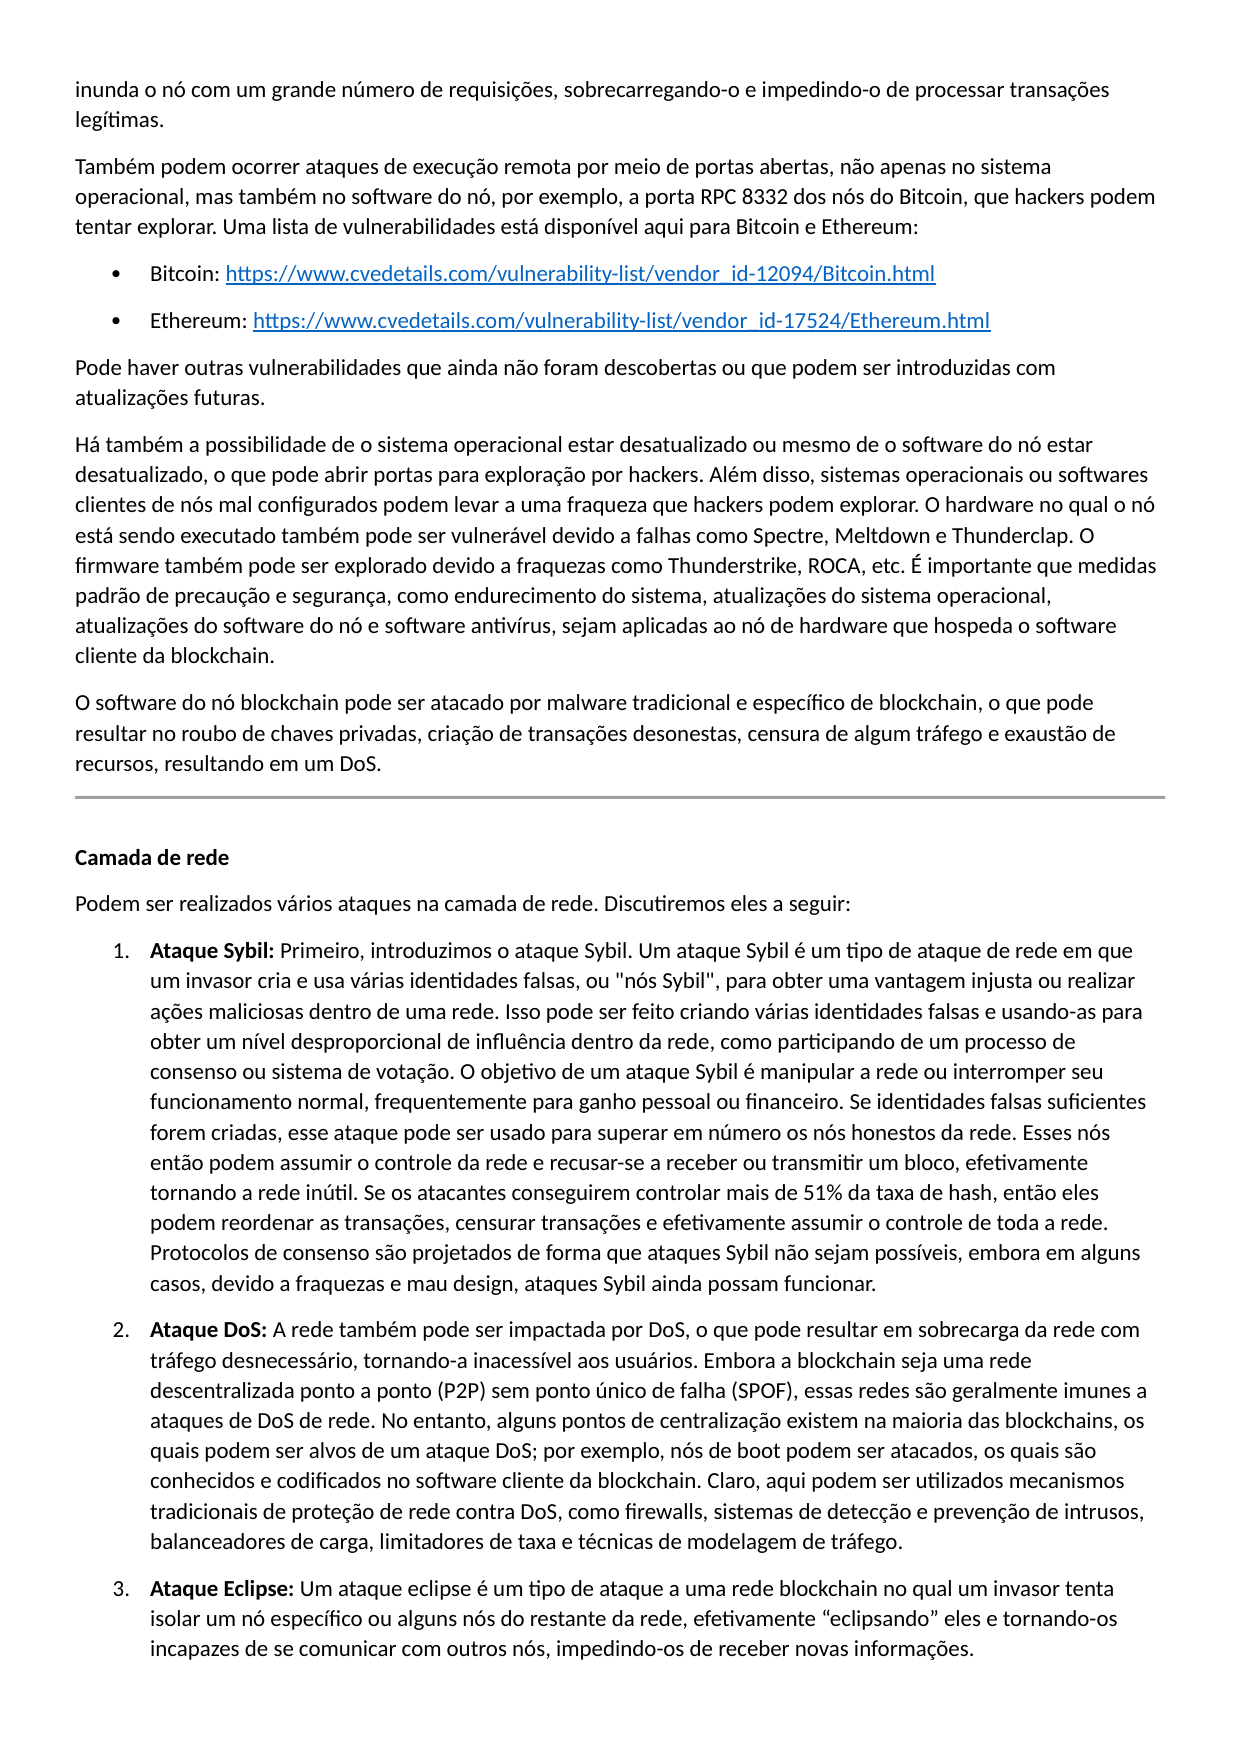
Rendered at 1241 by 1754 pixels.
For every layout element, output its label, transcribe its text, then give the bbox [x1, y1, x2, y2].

list Bitcoin: https://www.cvedetails.com/vulnerability-list/vendor_id-12094/Bitcoin.html [112, 259, 1165, 287]
list Ataque Eclipse: Um ataque eclipse é um tipo de ataque a uma rede blockchain no qual um invasor tenta isolar um nó específico ou alguns nós do restante da rede, efetivamente “eclipsando” eles e tornando-os incapazes de se comunicar com outros nós, impedindo-os de receber novas informações. [112, 1574, 1165, 1662]
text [75, 75, 1165, 133]
list Ethereum: https://www.cvedetails.com/vulnerability-list/vendor_id-17524/Ethereum.html [112, 306, 1165, 334]
list Ataque Sybil: Primeiro, introduzimos o ataque Sybil. Um ataque Sybil é um tipo de ataque de rede em que um invasor cria e usa várias identidades falsas, ou "nós Sybil", para obter uma vantagem injusta ou realizar ações maliciosas dentro de uma rede. Isso pode ser feito criando várias identidades falsas e usando-as para obter um nível desproporcional de influência dentro da rede, como participando de um processo de consenso ou sistema de votação. O objetivo de um ataque Sybil é manipular a rede ou interromper seu funcionamento normal, frequentemente para ganho pessoal ou financeiro. Se identidades falsas suficientes forem criadas, esse ataque pode ser usado para superar em número os nós honestos da rede. Esses nós então podem assumir o controle da rede e recusar-se a receber ou transmitir um bloco, efetivamente tornando a rede inútil. Se os atacantes conseguirem controlar mais de 51% da taxa de hash, então eles podem reordenar as transações, censurar transações e efetivamente assumir o controle de toda a rede. Protocolos de consenso são projetados de forma que ataques Sybil não sejam possíveis, embora em alguns casos, devido a fraquezas e mau design, ataques Sybil ainda possam funcionar. [112, 936, 1165, 1297]
text Também podem ocorrer ataques de execução remota por meio de portas abertas, não apenas no sistema operacional, mas também no software do nó, por exemplo, a porta RPC 8332 dos nós do Bitcoin, que hackers podem tentar explorar. Uma lista de vulnerabilidades está disponível aqui para Bitcoin e Ethereum: [75, 152, 1165, 241]
list Ataque DoS: A rede também pode ser impactada por DoS, o que pode resultar em sobrecarga da rede com tráfego desnecessário, tornando-a inacessível aos usuários. Embora a blockchain seja uma rede descentralizada ponto a ponto (P2P) sem ponto único de falha (SPOF), essas redes são geralmente imunes a ataques de DoS de rede. No entanto, alguns pontos de centralização existem na maioria das blockchains, os quais podem ser alvos de um ataque DoS; por exemplo, nós de boot podem ser atacados, os quais são conhecidos e codificados no software cliente da blockchain. Claro, aqui podem ser utilizados mecanismos tradicionais de proteção de rede contra DoS, como firewalls, sistemas de detecção e prevenção de intrusos, balanceadores de carga, limitadores de taxa e técnicas de modelagem de tráfego. [112, 1316, 1165, 1555]
text Pode haver outras vulnerabilidades que ainda não foram descobertas ou que podem ser introduzidas com atualizações futuras. [75, 353, 1165, 411]
text O software do nó blockchain pode ser atacado por malware tradicional e específico de blockchain, o que pode resultar no roubo de chaves privadas, criação de transações desonestas, censura de algum tráfego e exaustão de recursos, resultando em um DoS. [75, 688, 1165, 777]
text Camada de rede [75, 843, 1165, 871]
text Podem ser realizados vários ataques na camada de rede. Discutiremos eles a seguir: [75, 889, 1165, 918]
text Há também a possibilidade de o sistema operacional estar desatualizado ou mesmo de o software do nó estar desatualizado, o que pode abrir portas para exploração por hackers. Além disso, sistemas operacionais ou softwares clientes de nós mal configurados podem levar a uma fraqueza que hackers podem explorar. O hardware no qual o nó está sendo executado também pode ser vulnerável devido a falhas como Spectre, Meltdown e Thunderclap. O firmware também pode ser explorado devido a fraquezas como Thunderstrike, ROCA, etc. É importante que medidas padrão de precaução e segurança, como endurecimento do sistema, atualizações do sistema operacional, atualizações do software do nó e software antivírus, sejam aplicadas ao nó de hardware que hospeda o software cliente da blockchain. [75, 430, 1165, 670]
